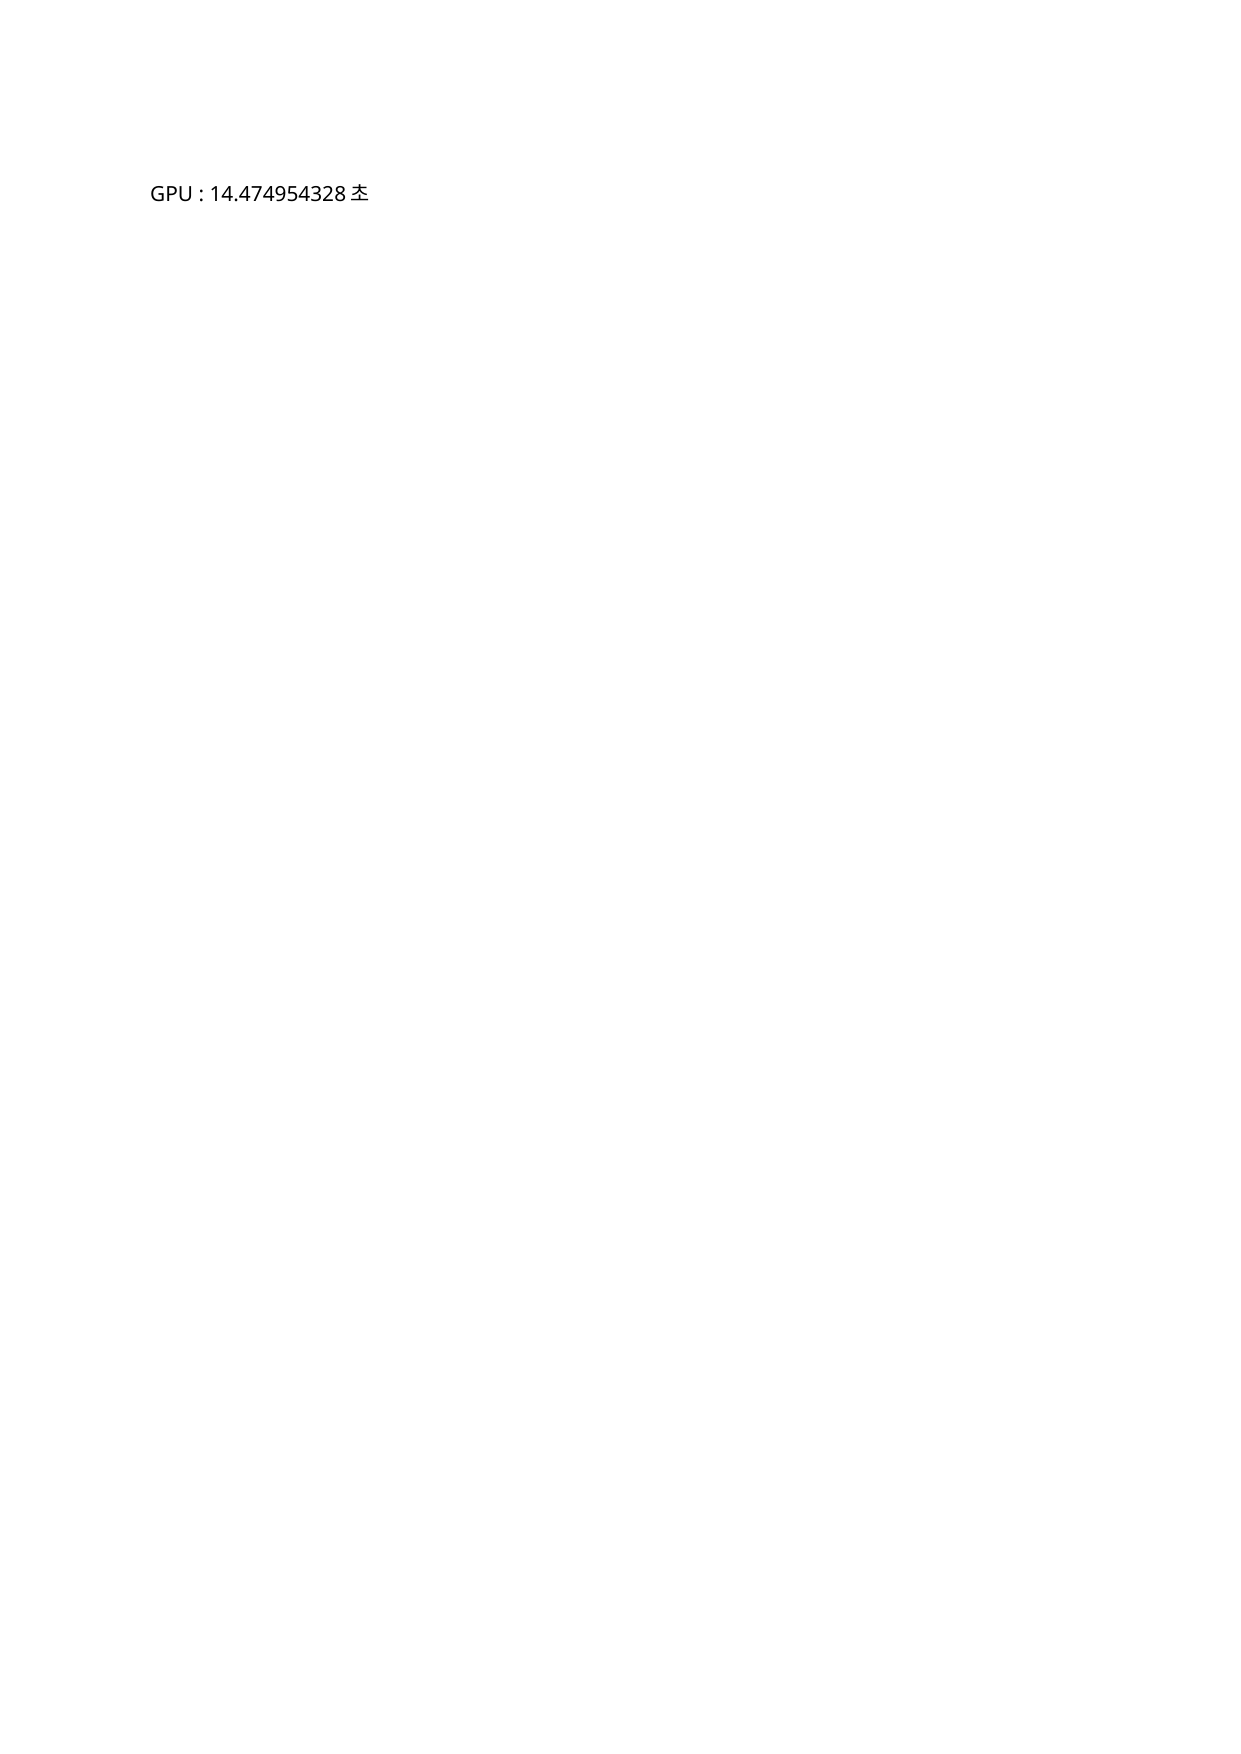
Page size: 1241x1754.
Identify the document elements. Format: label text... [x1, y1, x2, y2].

text GPU : 14.474954328초 [150, 177, 1090, 207]
